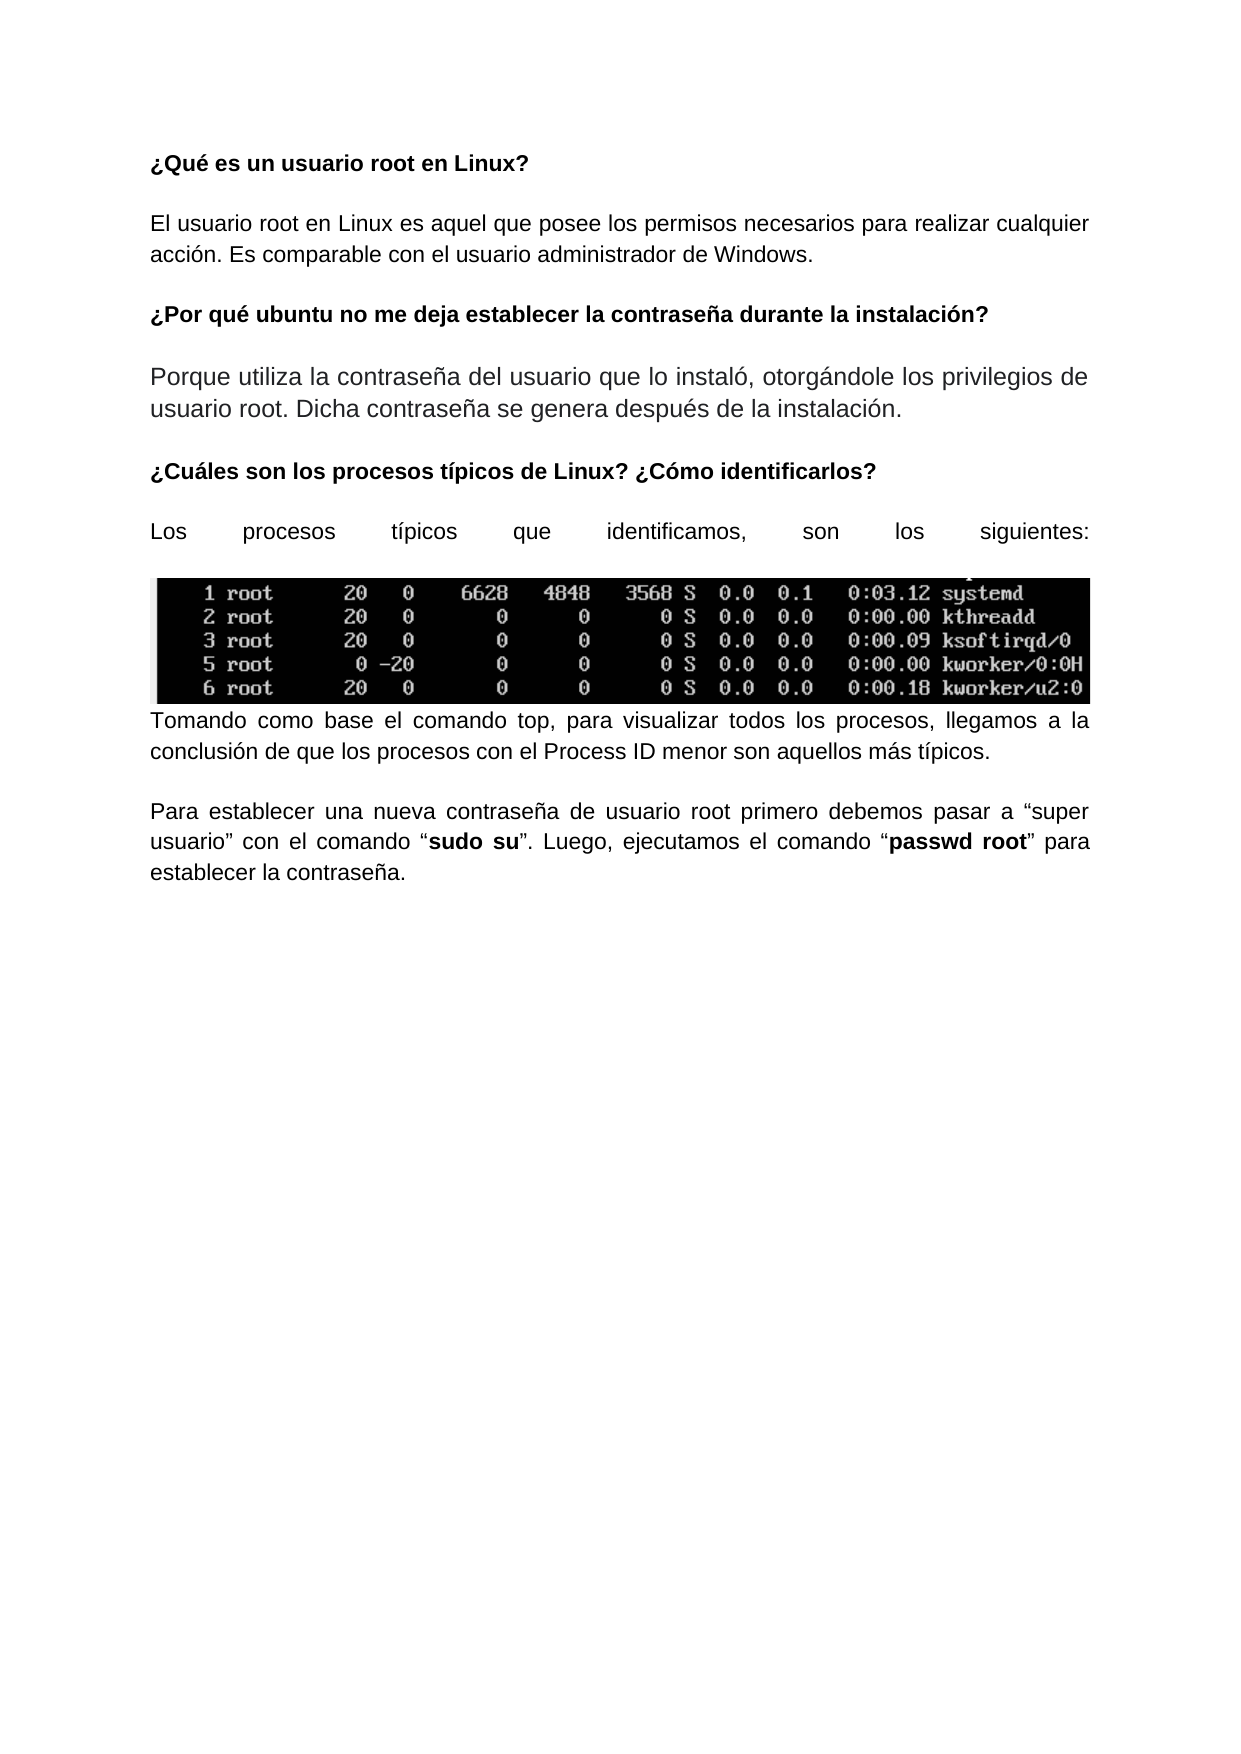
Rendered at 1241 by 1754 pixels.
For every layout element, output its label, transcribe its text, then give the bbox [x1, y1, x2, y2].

text Tomando como base el comando top, para visualizar todos los procesos, llegamos a la conclusión de que los procesos con el Process ID menor son aquellos más típicos. [150, 707, 1090, 764]
text ¿Por qué ubuntu no me deja establecer la contraseña durante la instalación? [150, 301, 1090, 327]
text ¿Cuáles son los procesos típicos de Linux? ¿Cómo identificarlos? [150, 458, 1090, 484]
text El usuario root en Linux es aquel que posee los permisos necesarios para realizar cualquier acción. Es comparable con el usuario administrador de Windows. [150, 210, 1090, 267]
text ¿Qué es un usuario root en Linux? [150, 150, 1090, 176]
text Para establecer una nueva contraseña de usuario root primero debemos pasar a “super usuario” con el comando “sudo su”. Luego, ejecutamos el comando “passwd root” para establecer la contraseña. [150, 798, 1090, 885]
text Los procesos típicos que identificamos, son los siguientes: [150, 518, 1090, 575]
text Porque utiliza la contraseña del usuario que lo instaló, otorgándole los privilegios de usuario root. Dicha contraseña se genera después de la instalación. [150, 361, 1090, 423]
picture [150, 578, 1091, 704]
